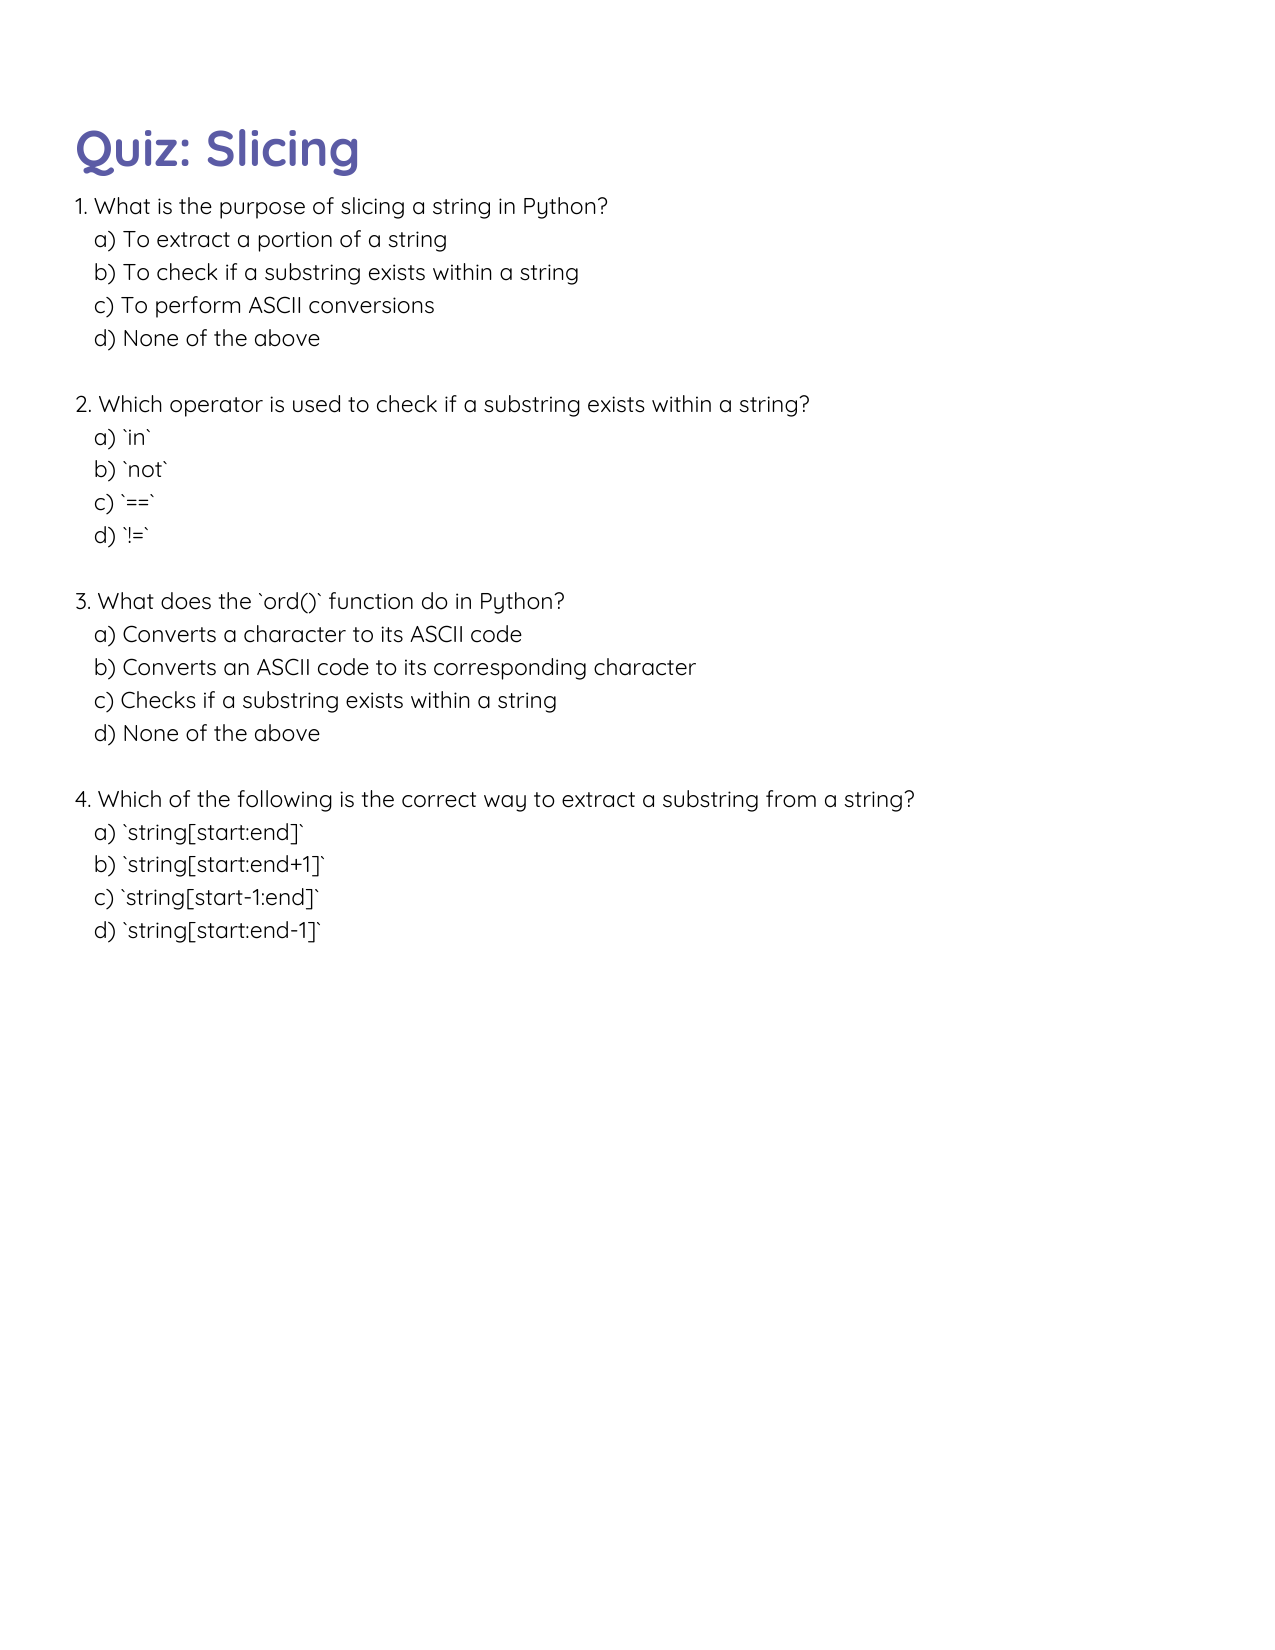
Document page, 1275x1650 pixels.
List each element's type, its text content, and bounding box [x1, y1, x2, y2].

text b) `string[start:end+1]` [75, 850, 1200, 879]
text a) To extract a portion of a string [75, 224, 1200, 253]
text c) Checks if a substring exists within a string [75, 685, 1200, 714]
text a) `string[start:end]` [75, 817, 1200, 846]
text d) None of the above [75, 323, 1200, 352]
text c) `==` [75, 488, 1200, 517]
text d) None of the above [75, 718, 1200, 747]
text d) `!=` [75, 521, 1200, 549]
text a) `in` [75, 422, 1200, 451]
title Quiz: Slicing [75, 117, 1200, 179]
text a) Converts a character to its ASCII code [75, 619, 1200, 648]
text 2. Which operator is used to check if a substring exists within a string? [75, 389, 1200, 418]
text 1. What is the purpose of slicing a string in Python? [75, 192, 1200, 220]
text 4. Which of the following is the correct way to extract a substring from a string? [75, 784, 1200, 813]
text 3. What does the `ord()` function do in Python? [75, 587, 1200, 615]
text c) `string[start-1:end]` [75, 883, 1200, 912]
text c) To perform ASCII conversions [75, 290, 1200, 319]
text b) Converts an ASCII code to its corresponding character [75, 652, 1200, 681]
text b) `not` [75, 455, 1200, 484]
text d) `string[start:end-1]` [75, 916, 1200, 944]
text b) To check if a substring exists within a string [75, 257, 1200, 286]
